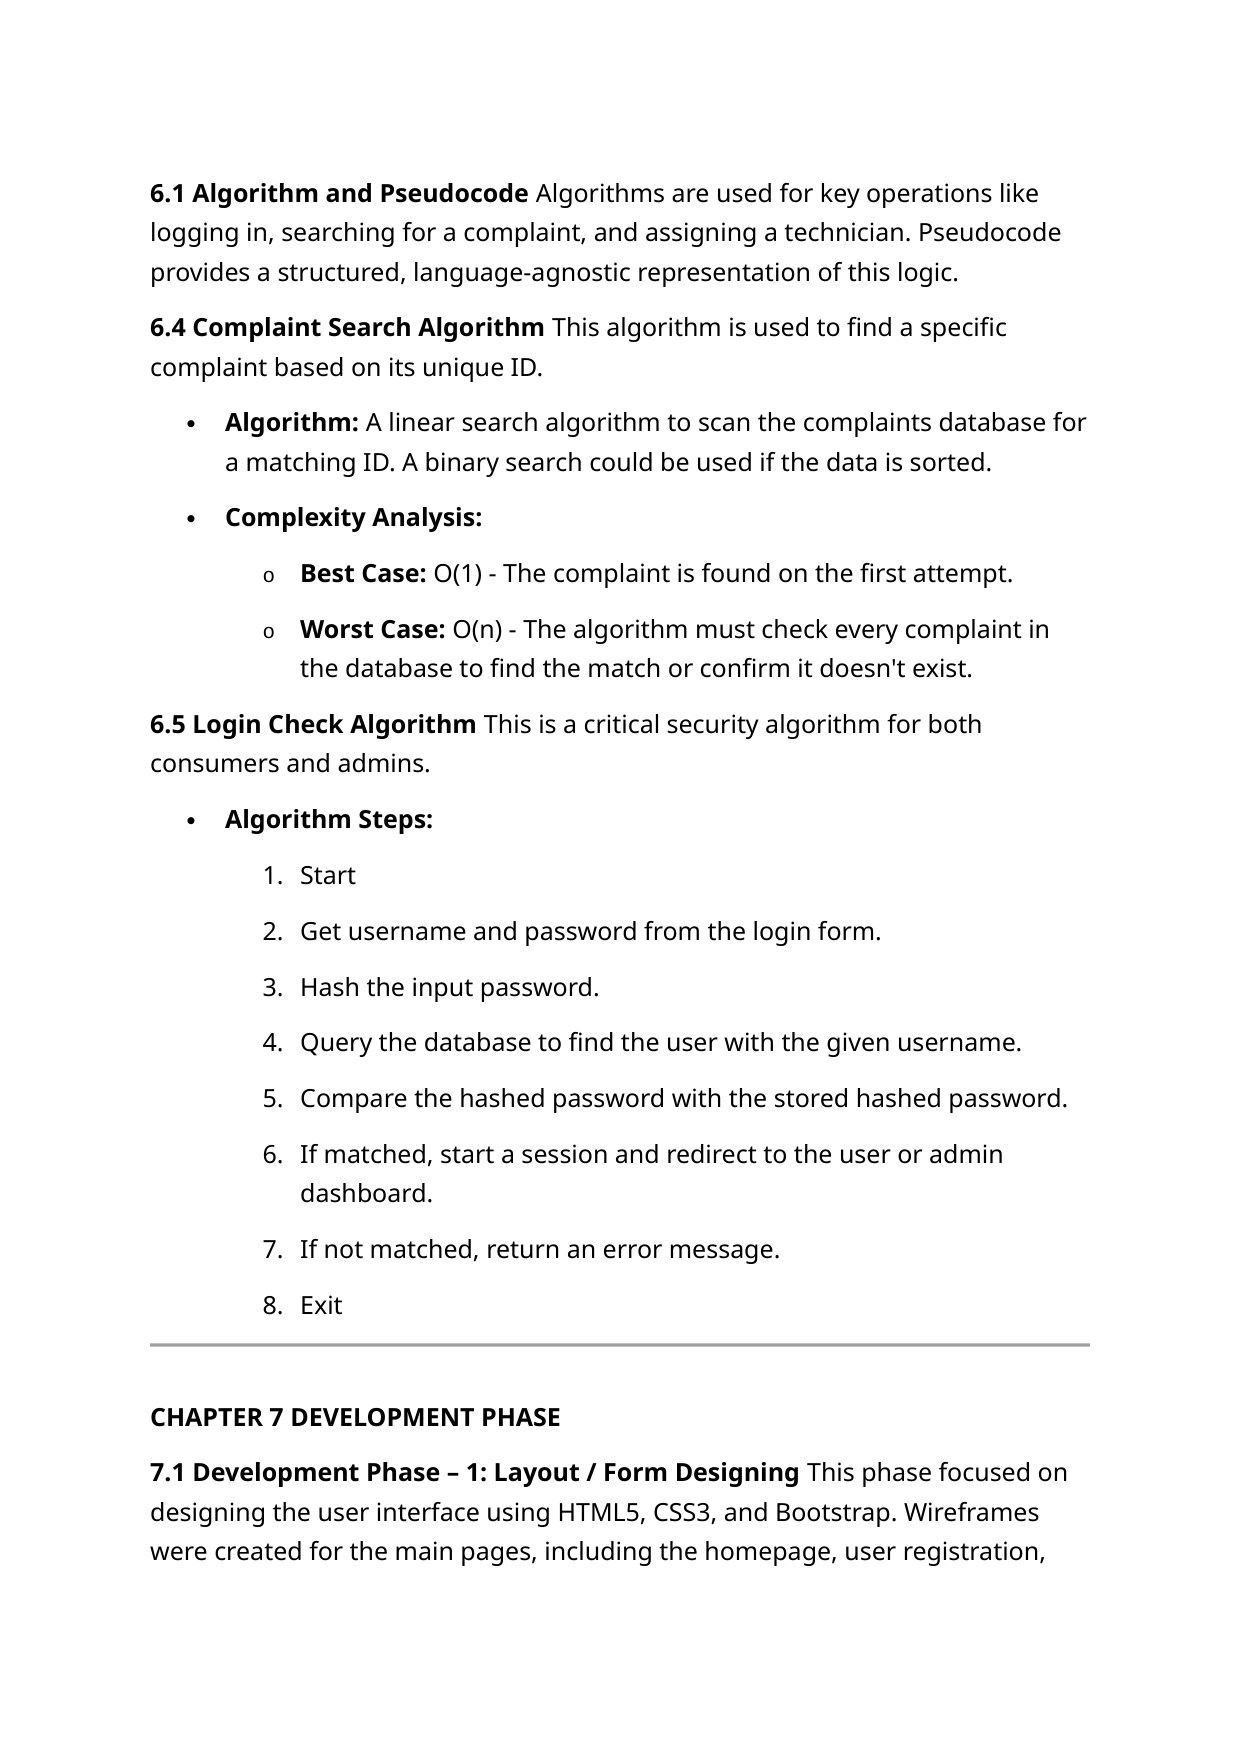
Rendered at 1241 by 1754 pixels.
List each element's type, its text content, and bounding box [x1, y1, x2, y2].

list Hash the input password. [262, 969, 1090, 1003]
list Algorithm Steps: [187, 802, 1090, 836]
list Exit [262, 1288, 1090, 1322]
list Compare the hashed password with the stored hashed password. [262, 1081, 1090, 1115]
list Query the database to find the user with the given username. [262, 1025, 1090, 1059]
list Start [262, 858, 1090, 892]
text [150, 1455, 1090, 1567]
text CHAPTER 7 DEVELOPMENT PHASE [150, 1399, 1090, 1433]
list Get username and password from the login form. [262, 913, 1090, 947]
list Algorithm: A linear search algorithm to scan the complaints database for a matching ID. A binary search could be used if the data is sorted. [187, 405, 1090, 478]
list If not matched, return an error message. [262, 1232, 1090, 1266]
list Complexity Analysis: [187, 500, 1090, 534]
text 6.5 Login Check Algorithm This is a critical security algorithm for both consumers and admins. [150, 707, 1090, 780]
text 6.1 Algorithm and Pseudocode Algorithms are used for key operations like logging in, searching for a complaint, and assigning a technician. Pseudocode provides a structured, language-agnostic representation of this logic. [150, 176, 1090, 288]
text 6.4 Complaint Search Algorithm This algorithm is used to find a specific complaint based on its unique ID. [150, 310, 1090, 383]
list If matched, start a session and redirect to the user or admin dashboard. [262, 1137, 1090, 1210]
list Best Case: O(1) - The complaint is found on the first attempt. [262, 556, 1090, 590]
list Worst Case: O(n) - The algorithm must check every complaint in the database to find the match or confirm it doesn't exist. [262, 612, 1090, 685]
